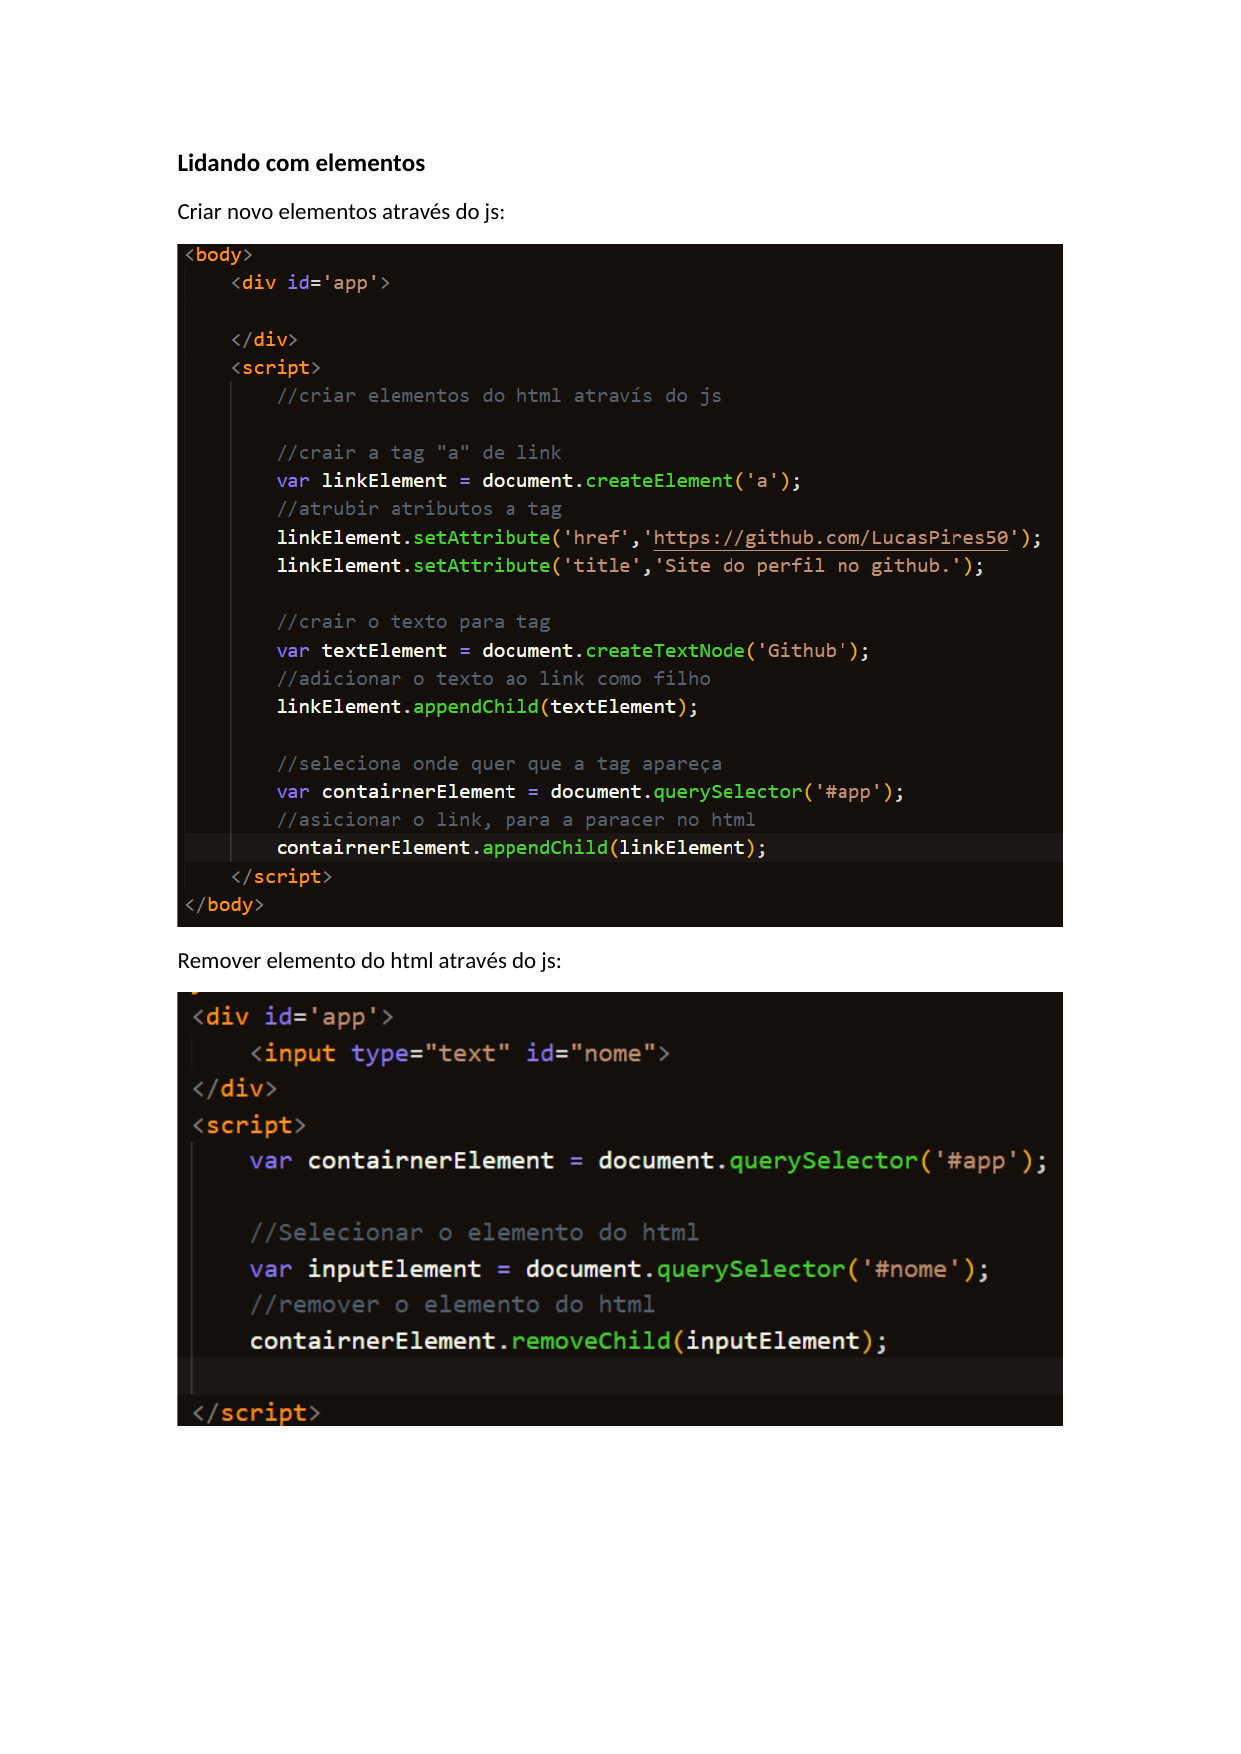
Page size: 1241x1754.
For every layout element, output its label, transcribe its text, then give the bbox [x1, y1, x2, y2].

text Lidando com elementos [177, 148, 1063, 178]
picture [177, 244, 1063, 927]
picture [177, 992, 1063, 1426]
text Remover elemento do html através do js: [177, 946, 1063, 974]
text Criar novo elementos através do js: [177, 197, 1063, 225]
